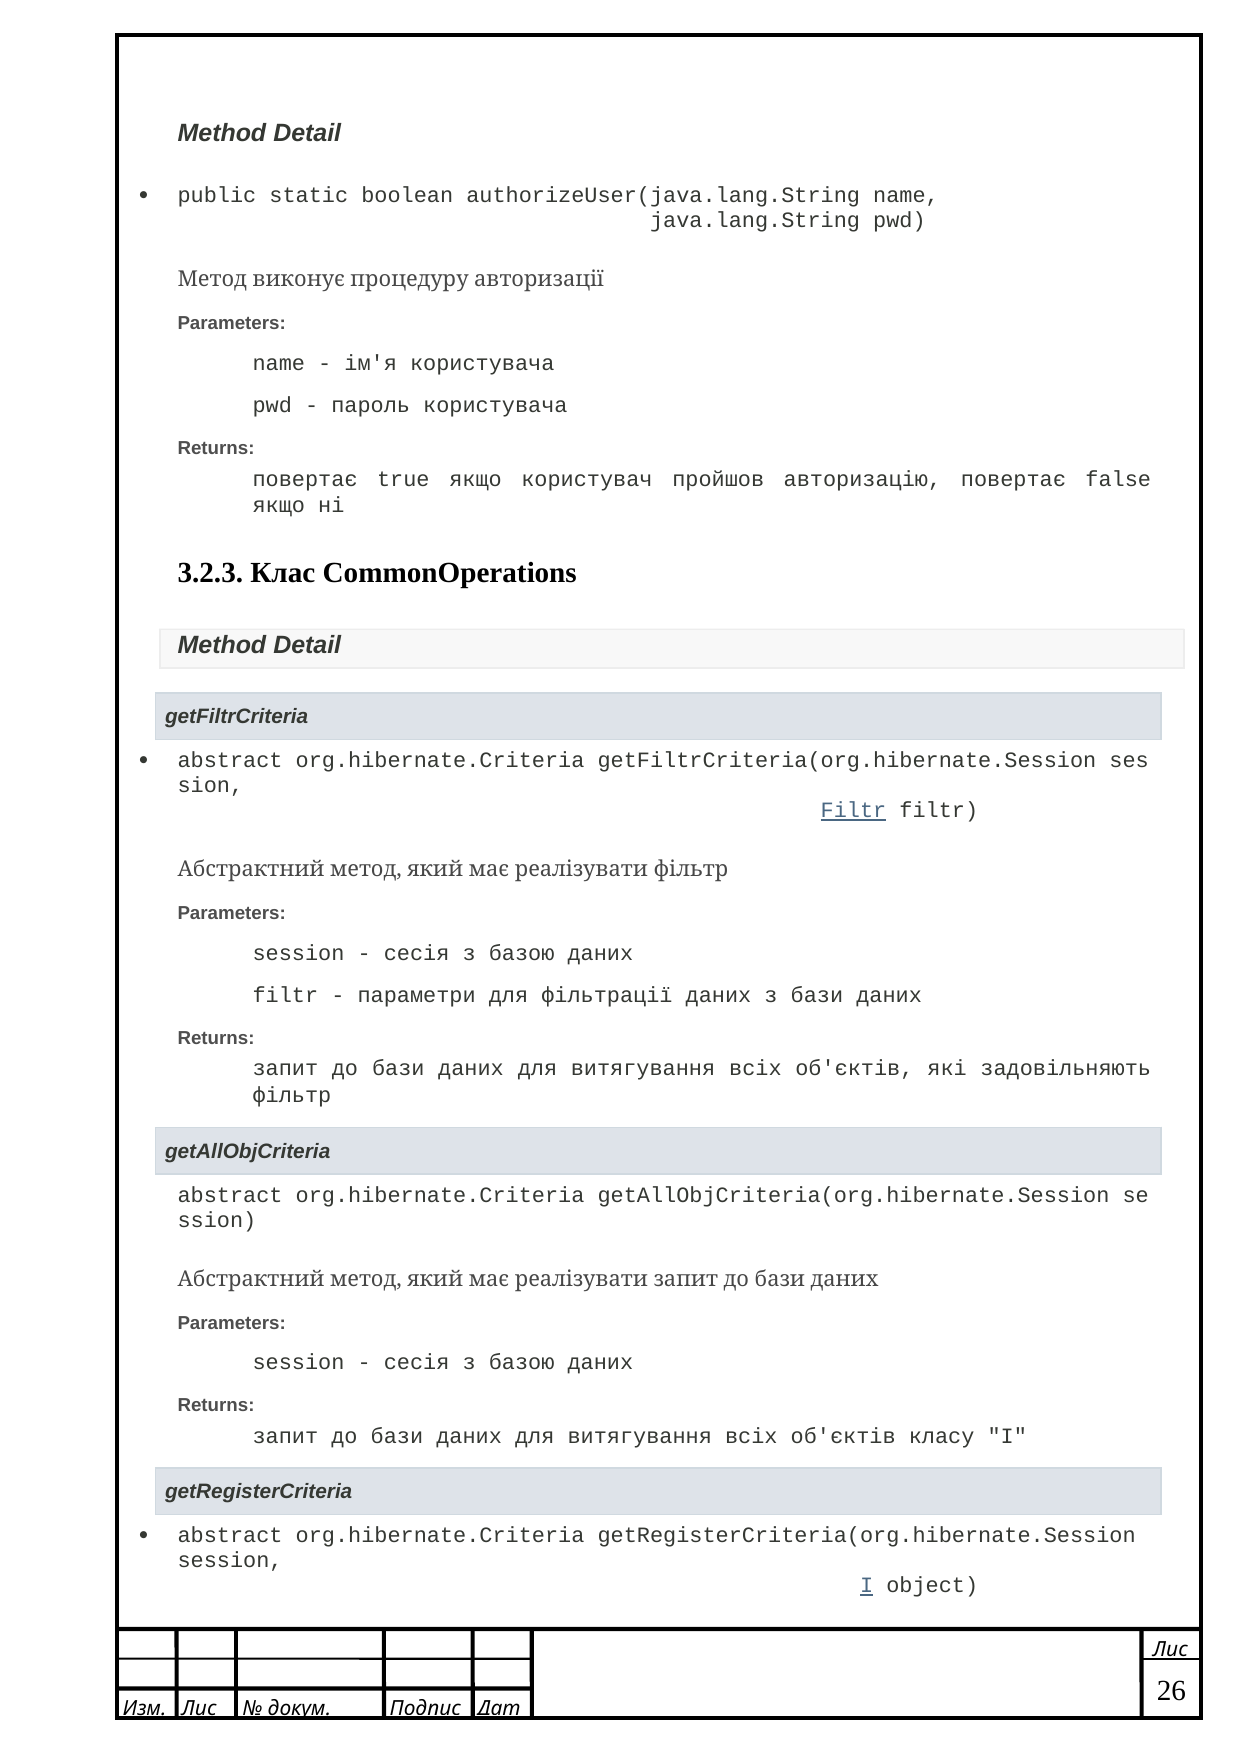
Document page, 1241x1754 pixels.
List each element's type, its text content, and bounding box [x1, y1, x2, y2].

text Метод виконує процедуру авторизації [177, 263, 1152, 293]
text запит до бази даних для витягування всіх об'єктів, які задовільняють фільтр [252, 1057, 1152, 1109]
text повертає true якщо користувач пройшов авторизацію, повертає false якщо ні [252, 468, 1152, 519]
subtitle Method Detail [177, 118, 1152, 147]
text запит до бази даних для витягування всіх об'єктів класу "I" [252, 1425, 1152, 1449]
text Filtr filtr) [177, 799, 1152, 824]
text session - сесія з базою даних [252, 1351, 1152, 1376]
list abstract org.hibernate.Criteria getRegisterCriteria(org.hibernate.Session session, [140, 1524, 1152, 1574]
subtitle getRegisterCriteria [156, 1469, 1160, 1514]
subtitle Клас CommonOperations [177, 555, 1152, 588]
text Returns: [177, 437, 1152, 458]
list abstract org.hibernate.Criteria getFiltrCriteria(org.hibernate.Session session, [140, 749, 1152, 799]
subtitle getFiltrCriteria [156, 694, 1160, 739]
text pwd - пароль користувача [252, 394, 1152, 419]
text Parameters: [177, 1311, 1152, 1333]
text Абстрактний метод, який має реалізувати фільтр [177, 853, 1152, 883]
text Parameters: [177, 902, 1152, 923]
subtitle getAllObjCriteria [156, 1128, 1160, 1173]
text java.lang.String pwd) [177, 209, 1152, 234]
list public static boolean authorizeUser(java.lang.String name, [140, 185, 1152, 209]
text Абстрактний метод, який має реалізувати запит до бази даних [177, 1263, 1152, 1292]
text filtr - параметри для фільтрації даних з бази даних [252, 984, 1152, 1009]
text Returns: [177, 1394, 1152, 1415]
text session - сесія з базою даних [252, 942, 1152, 966]
text abstract org.hibernate.Criteria getAllObjCriteria(org.hibernate.Session session) [177, 1184, 1152, 1233]
text Returns: [177, 1026, 1152, 1048]
text name - ім'я користувача [252, 352, 1152, 377]
text Parameters: [177, 312, 1152, 334]
subtitle Method Detail [161, 630, 1183, 667]
text I object) [177, 1574, 1152, 1599]
